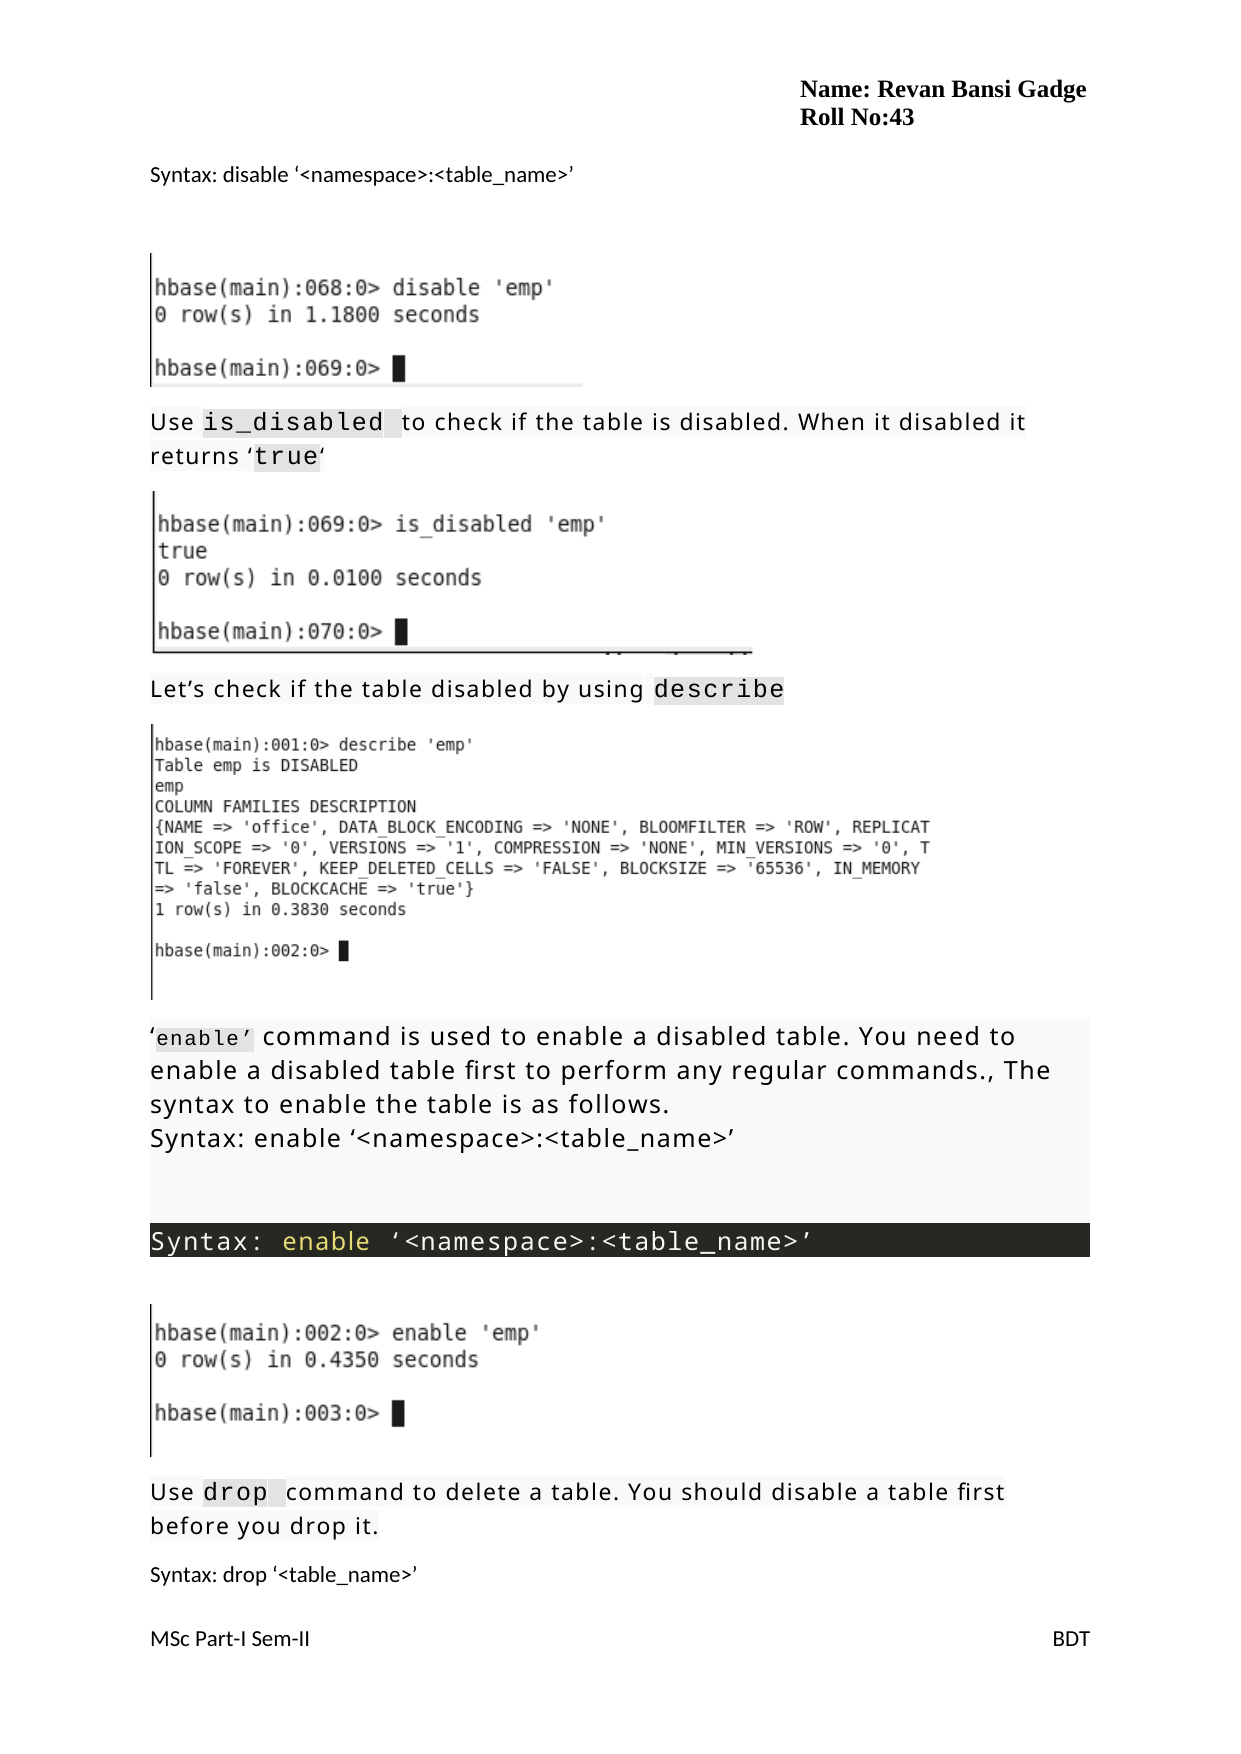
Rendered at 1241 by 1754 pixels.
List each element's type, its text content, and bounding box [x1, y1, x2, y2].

text Syntax: enable ‘<namespace>:<table_name>’ [150, 1121, 1090, 1155]
text ‘enable’ command is used to enable a disabled table. You need to enable a disabled table first to perform any regular commands., The syntax to enable the table is as follows. [150, 1019, 1090, 1121]
text Use is_disabled to check if the table is disabled. When it disabled it returns ‘true‘ [150, 406, 1090, 472]
picture [150, 491, 753, 655]
picture [150, 1304, 886, 1457]
text Syntax: disable ‘<namespace>:<table_name>’ [150, 160, 1090, 188]
text Syntax: drop ‘<table_name>’ [150, 1560, 1090, 1588]
picture [150, 724, 1091, 1000]
picture [150, 253, 583, 387]
text Let’s check if the table disabled by using describe [150, 673, 1090, 705]
text Syntax: enable ‘<namespace>:<table_name>’ [150, 1223, 1090, 1257]
text Use drop command to delete a table. You should disable a table first before you drop it. [150, 1476, 1090, 1541]
